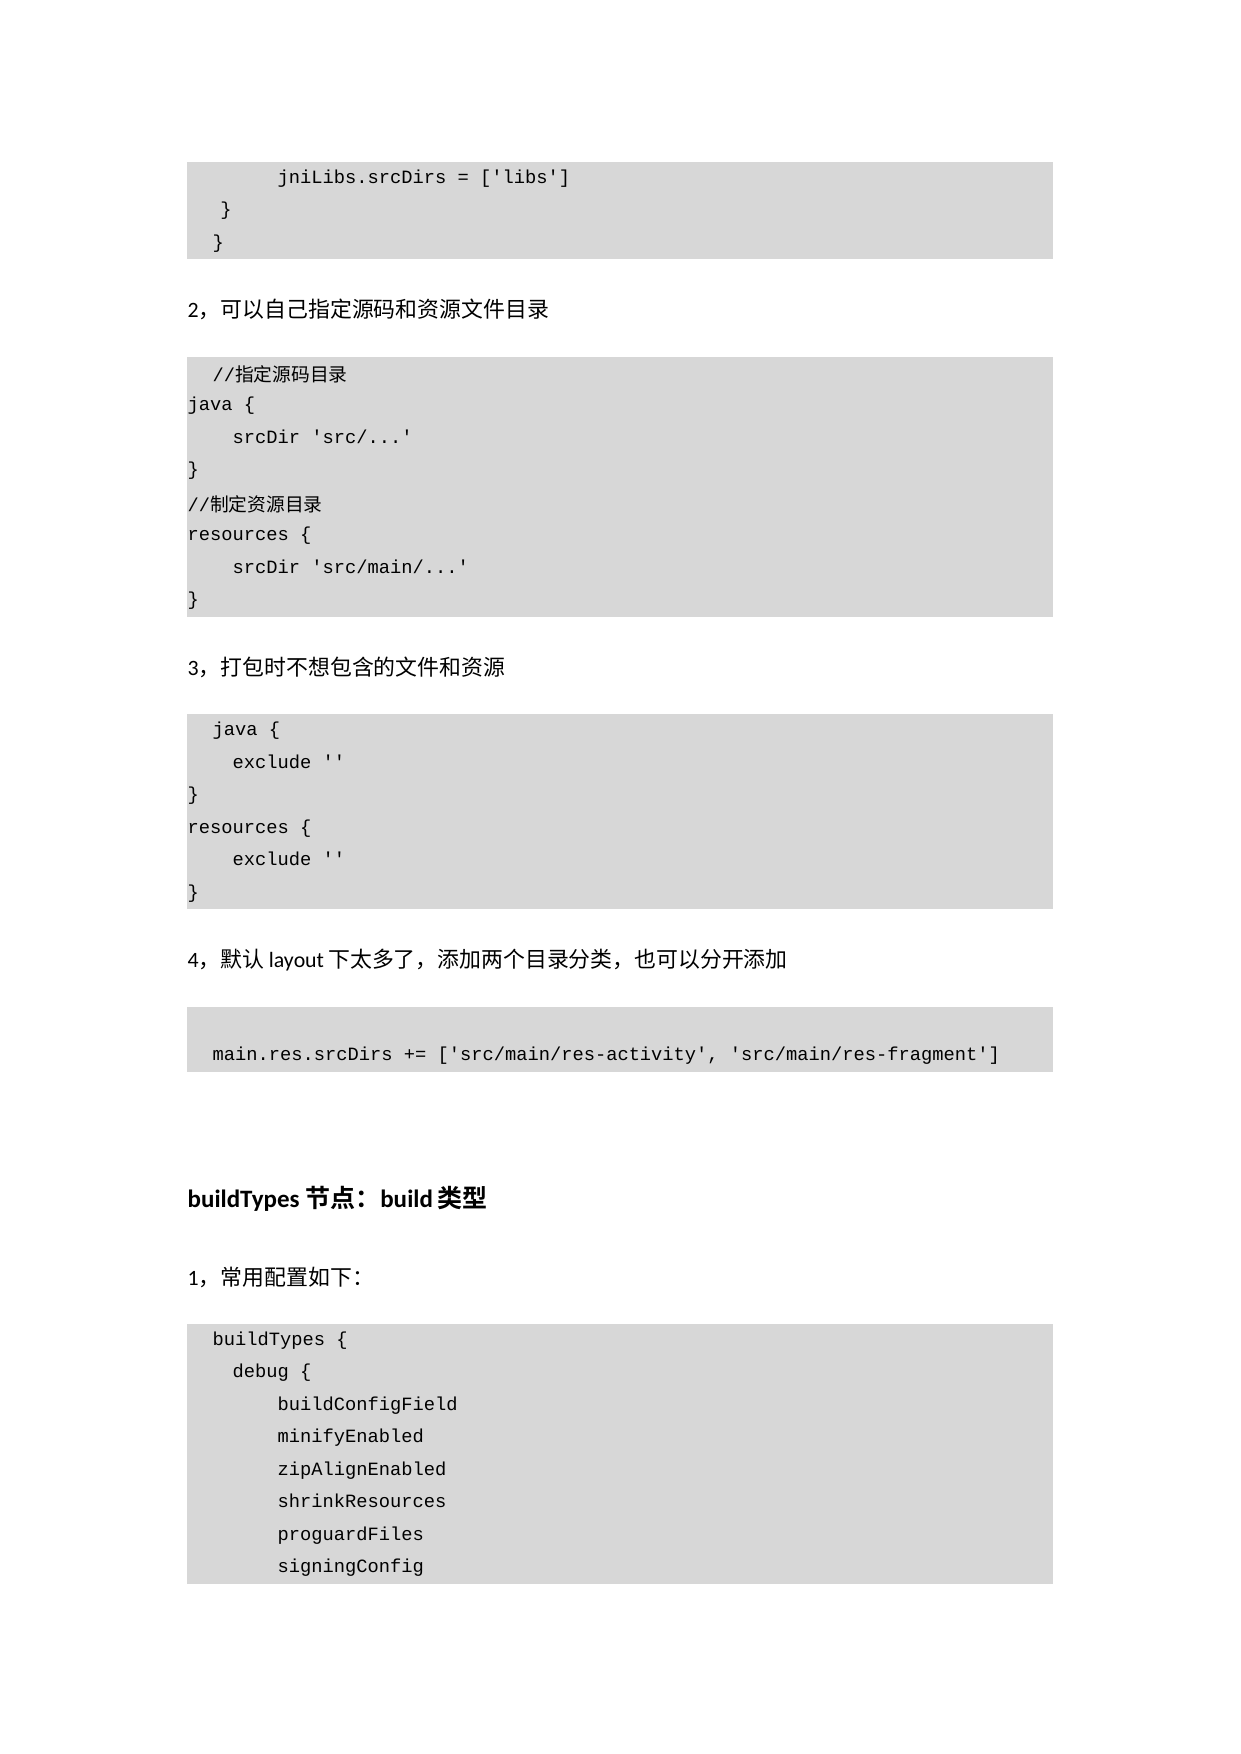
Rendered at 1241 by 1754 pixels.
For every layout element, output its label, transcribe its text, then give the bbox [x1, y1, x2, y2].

text main.res.srcDirs += ['src/main/res-activity', 'src/main/res-fragment'] [187, 1039, 1053, 1072]
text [187, 162, 1053, 194]
text //指定源码目录 java { srcDir 'src/...' } //制定资源目录 resources { srcDir 'src/main/...' } [187, 357, 1053, 617]
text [187, 1324, 1053, 1584]
text 3，打包时不想包含的文件和资源 [187, 649, 1053, 682]
list 常用配置如下： [187, 1259, 1053, 1292]
text } [187, 194, 1053, 227]
text java { exclude '' } resources { exclude '' } [187, 714, 1053, 909]
text } [187, 227, 1053, 259]
text 2，可以自己指定源码和资源文件目录 [187, 292, 1053, 324]
text 4，默认layout下太多了，添加两个目录分类，也可以分开添加 [187, 942, 1053, 974]
subtitle buildTypes 节点：build类型 [187, 1164, 1053, 1229]
